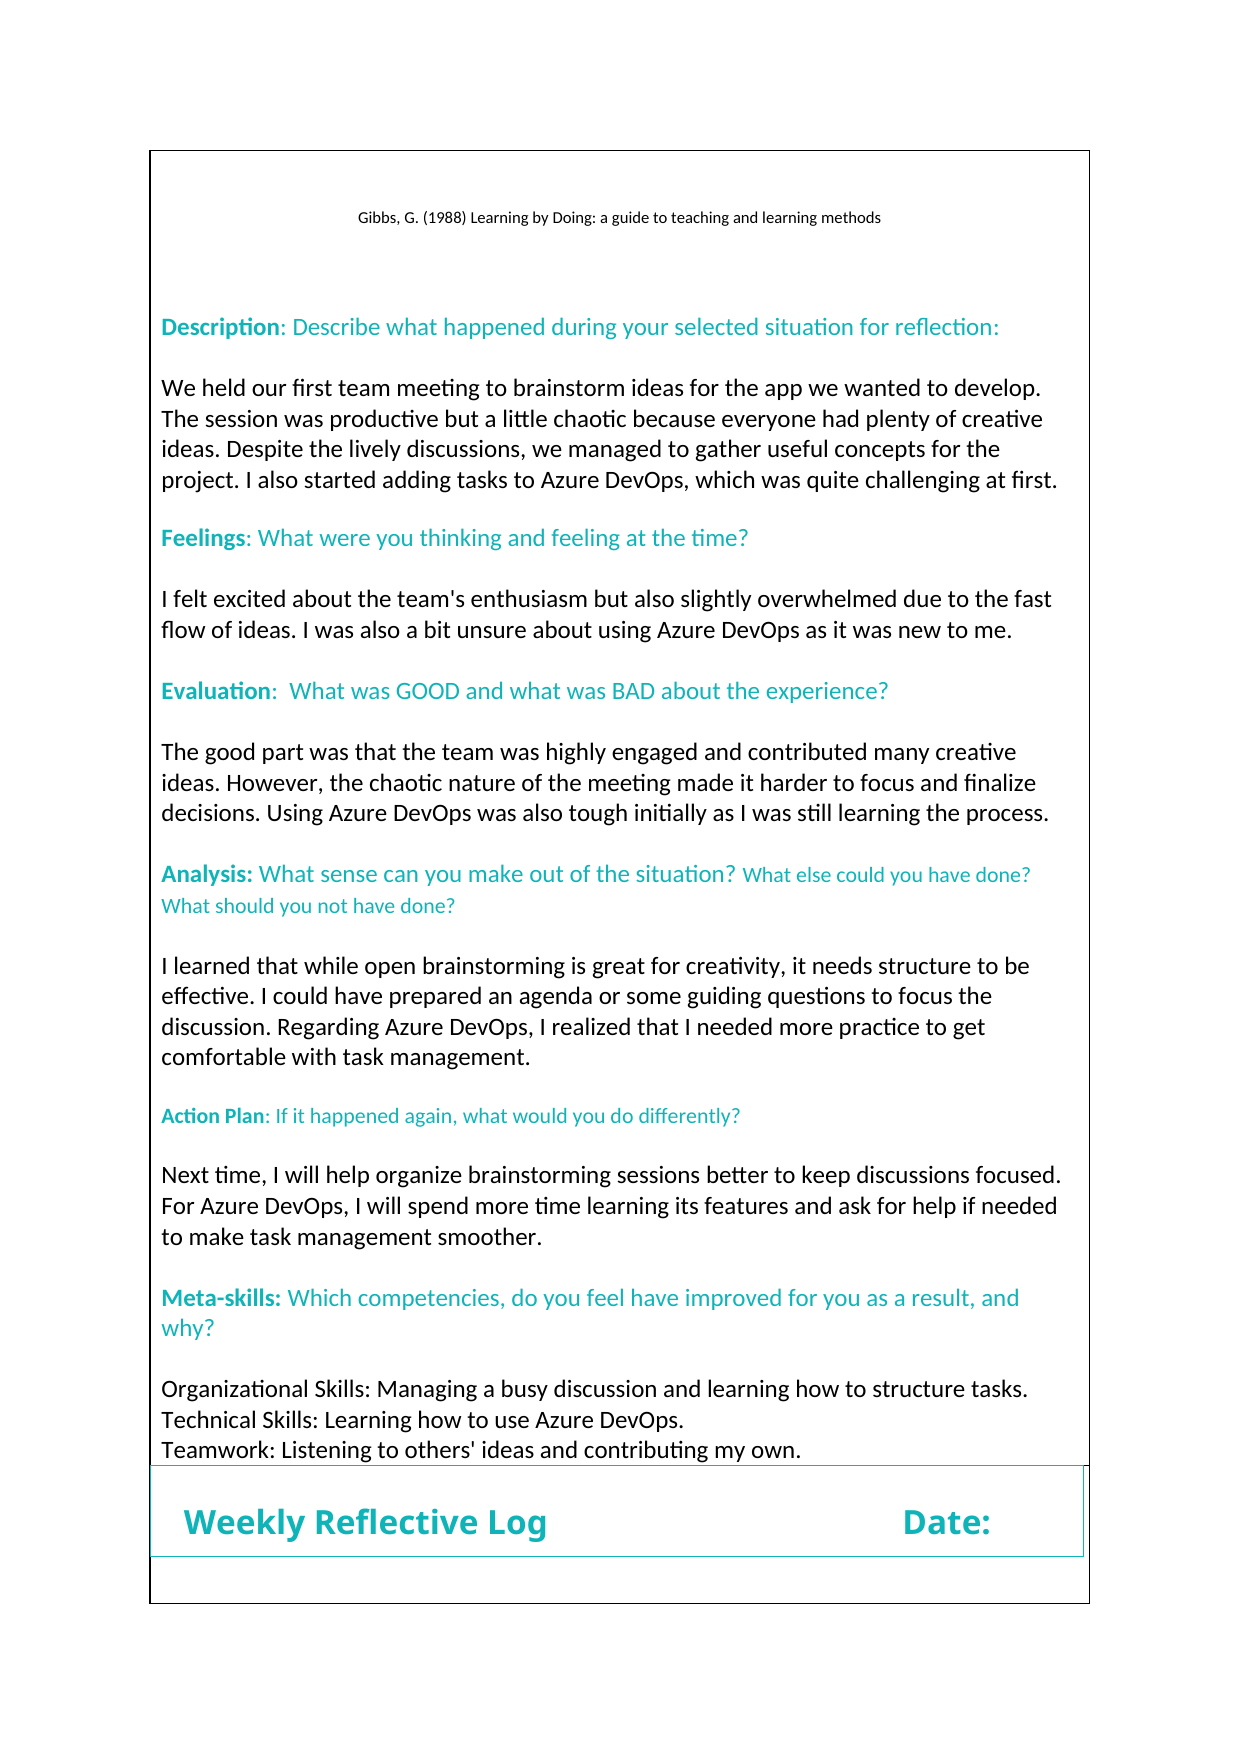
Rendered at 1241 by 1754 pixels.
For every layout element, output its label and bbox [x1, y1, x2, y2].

table_cell [151, 1466, 1089, 1603]
table_cell [151, 151, 1089, 1465]
